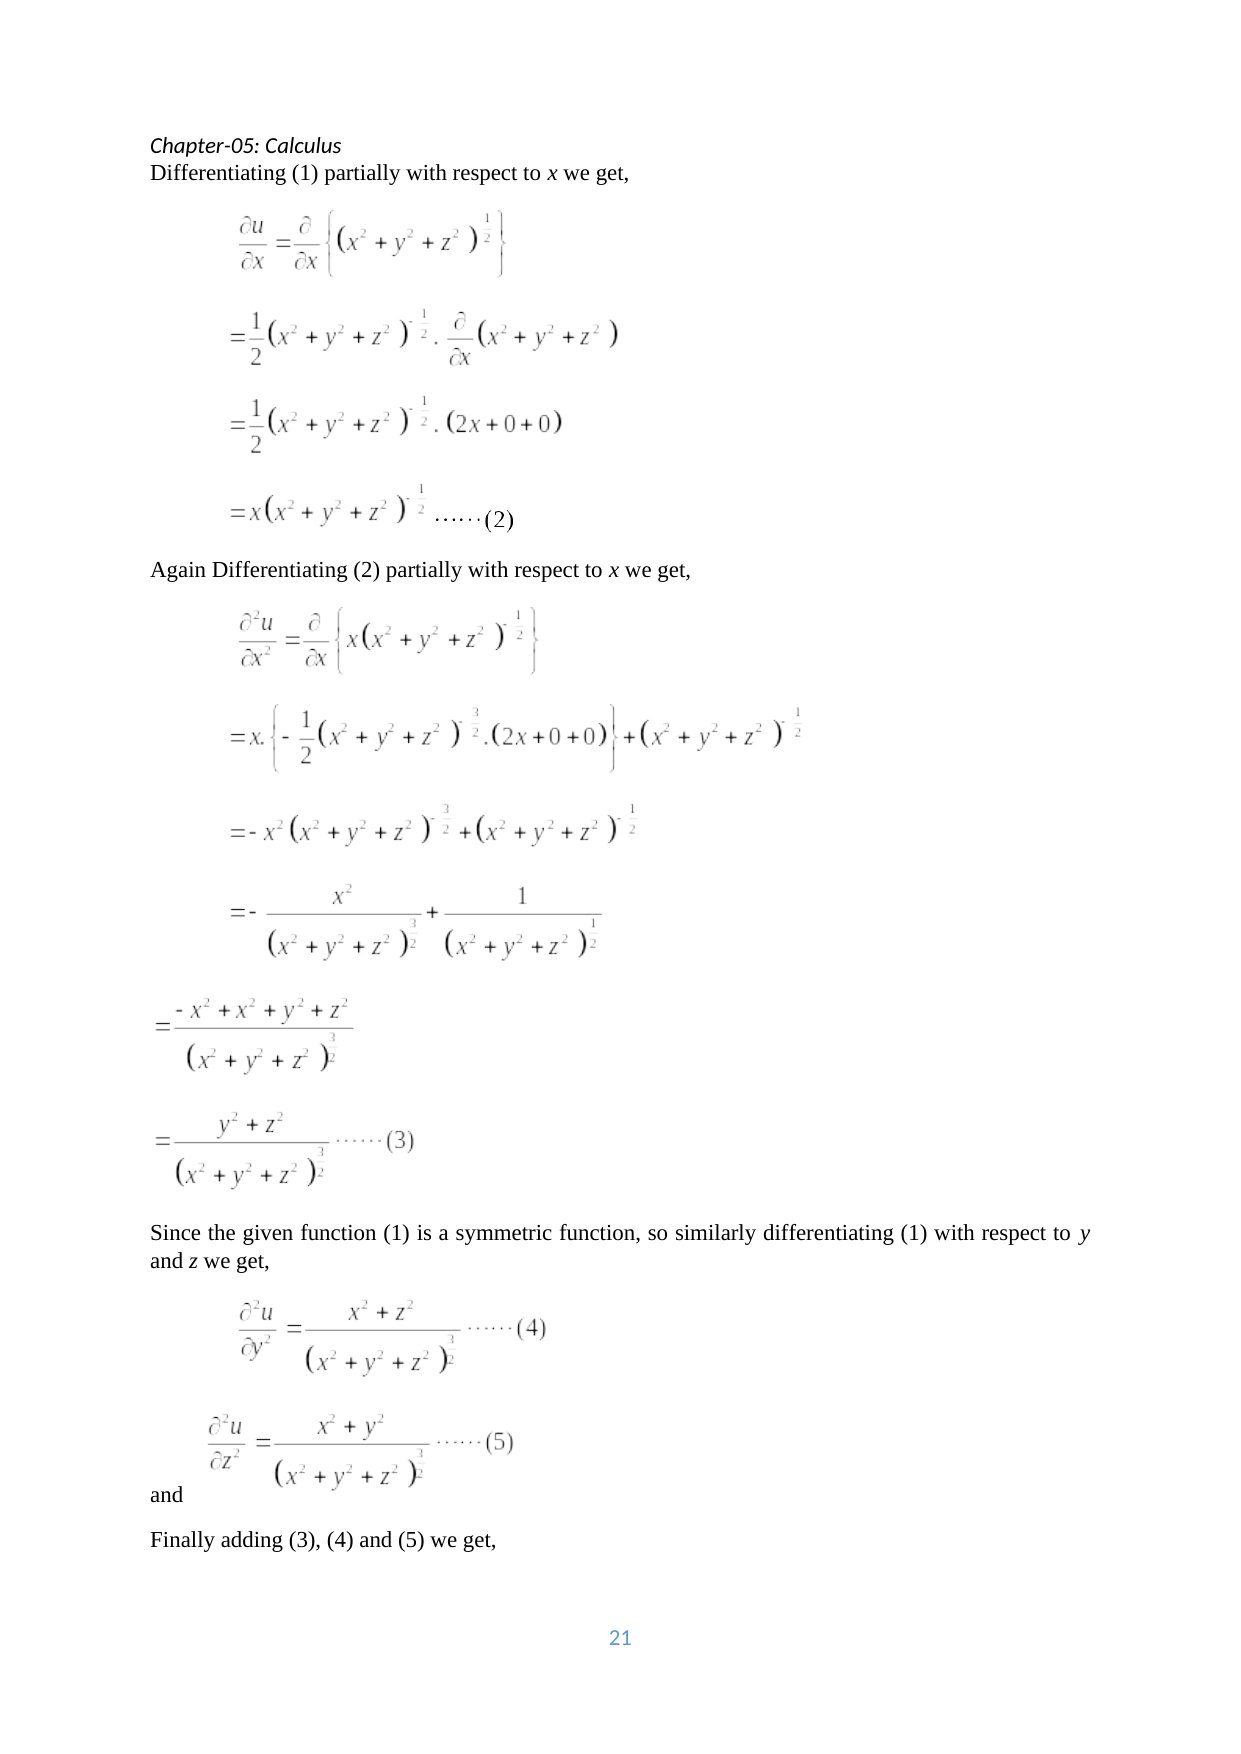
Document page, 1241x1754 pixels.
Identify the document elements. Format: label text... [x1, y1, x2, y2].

text and [150, 1407, 1090, 1507]
text Differentiating (1) partially with respect to x we get, [150, 159, 1090, 185]
text Since the given function (1) is a symmetric function, so similarly differentiating (1) with respect to y and z we get, [150, 1219, 1090, 1274]
text Again Differentiating (2) partially with respect to x we get, [150, 556, 1090, 582]
text Finally adding (3), (4) and (5) we get, [150, 1526, 1090, 1552]
